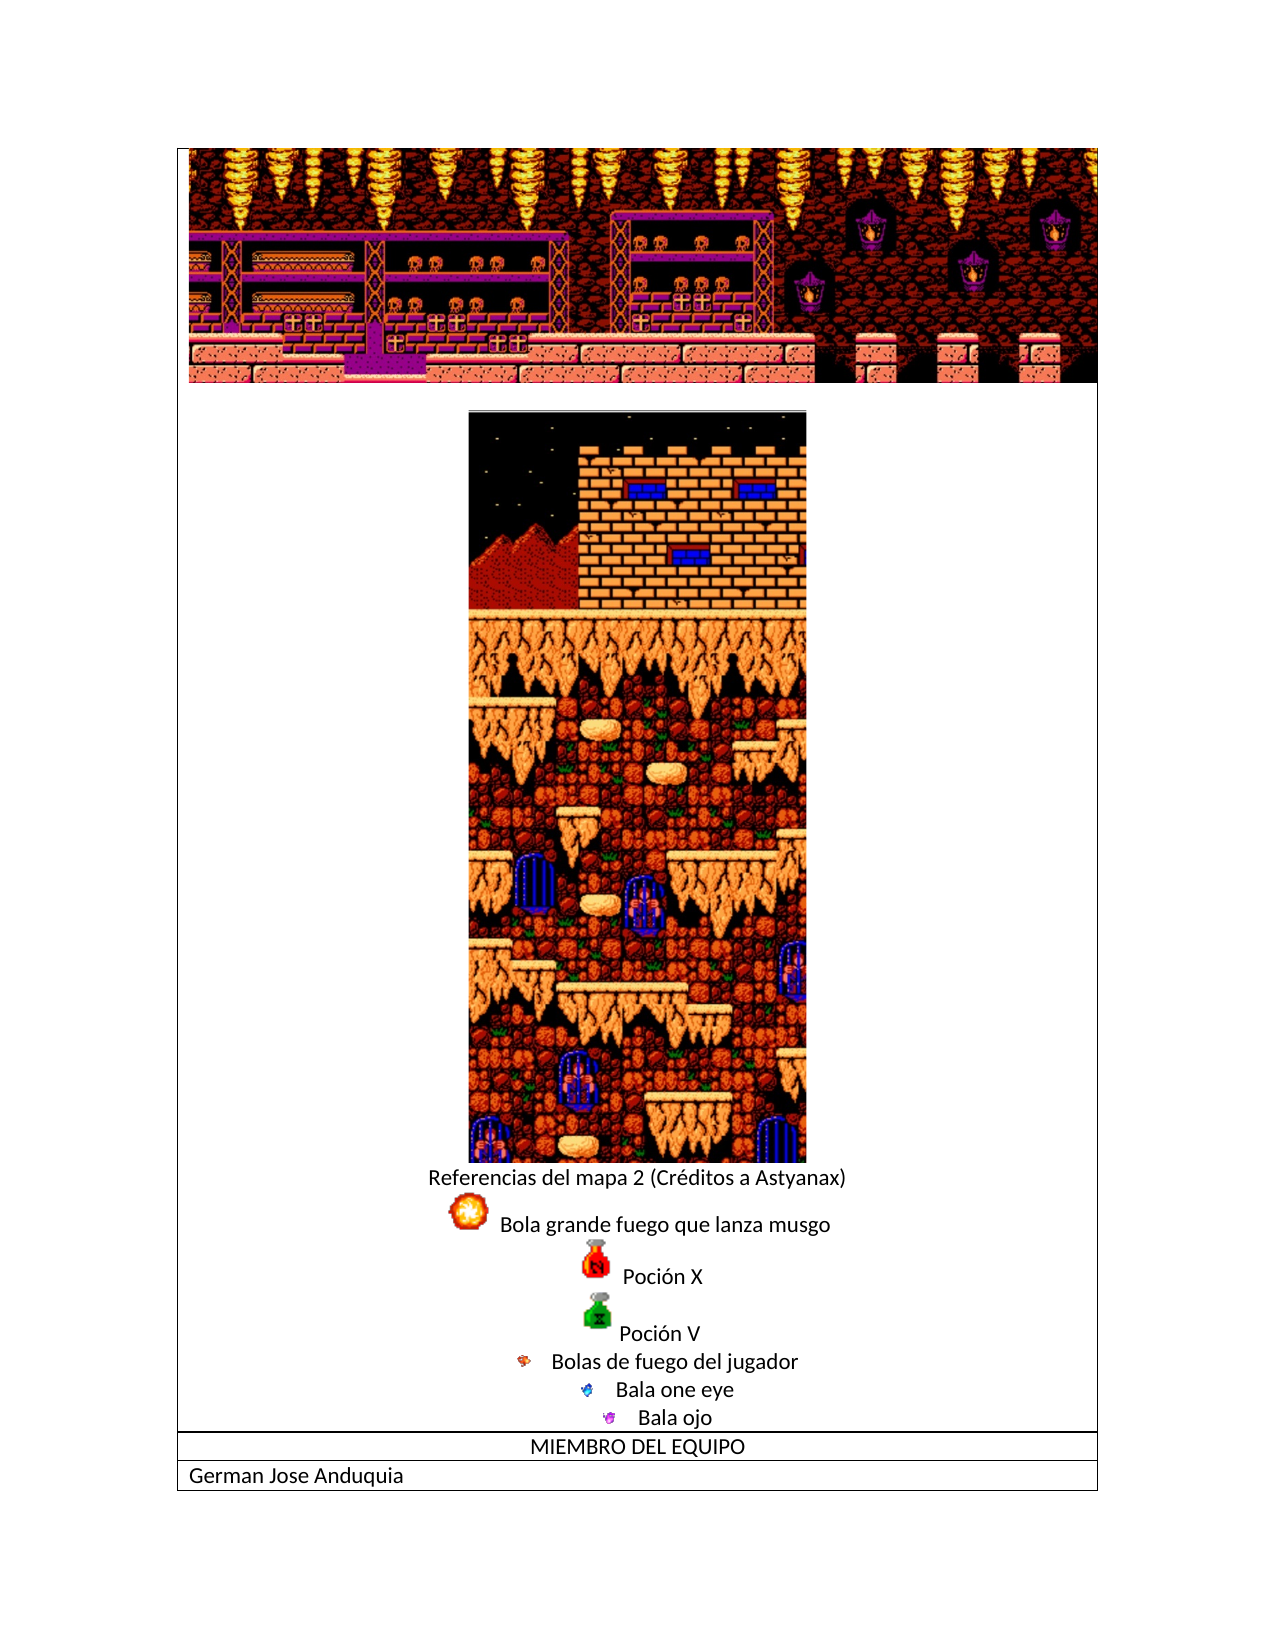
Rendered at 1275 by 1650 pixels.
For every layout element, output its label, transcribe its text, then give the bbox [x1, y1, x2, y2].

table_cell MIEMBRO DEL EQUIPO [178, 1433, 1097, 1460]
picture [601, 1409, 618, 1426]
picture [572, 1238, 618, 1285]
picture [444, 1191, 495, 1233]
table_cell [178, 1461, 1097, 1489]
picture [515, 1353, 532, 1370]
picture [579, 1381, 596, 1398]
picture [468, 410, 807, 1163]
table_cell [178, 149, 1097, 1431]
picture [188, 148, 1098, 383]
picture [574, 1290, 620, 1342]
